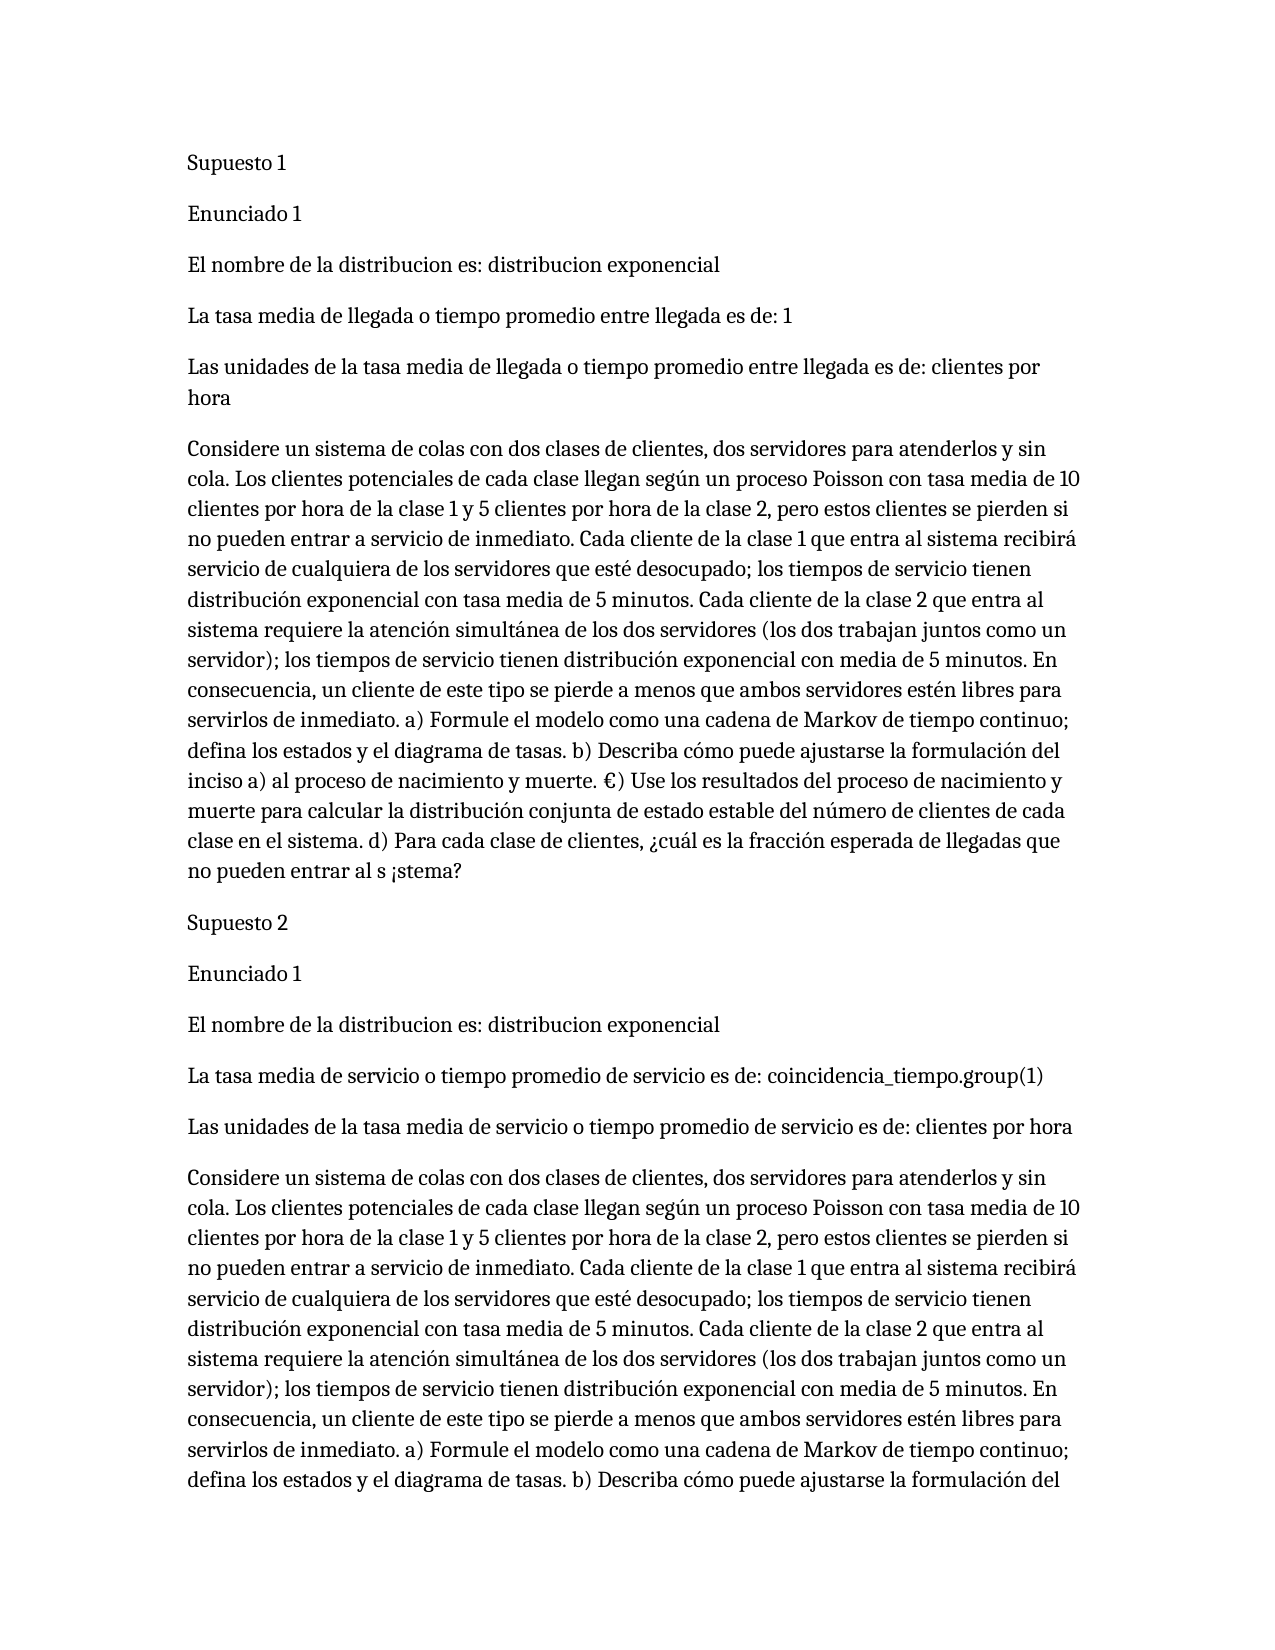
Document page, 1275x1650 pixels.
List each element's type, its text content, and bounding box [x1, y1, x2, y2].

text Enunciado 1 [187, 960, 1087, 987]
text Enunciado 1 [187, 201, 1087, 227]
text Supuesto 2 [187, 909, 1087, 936]
text La tasa media de servicio o tiempo promedio de servicio es de: coincidencia_tiempo.group(1) [187, 1062, 1087, 1089]
text El nombre de la distribucion es: distribucion exponencial [187, 1011, 1087, 1038]
text La tasa media de llegada o tiempo promedio entre llegada es de: 1 [187, 303, 1087, 329]
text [187, 1164, 1087, 1493]
text Supuesto 1 [187, 150, 1087, 176]
text Las unidades de la tasa media de servicio o tiempo promedio de servicio es de: clientes por hora [187, 1113, 1087, 1140]
text El nombre de la distribucion es: distribucion exponencial [187, 252, 1087, 278]
text Las unidades de la tasa media de llegada o tiempo promedio entre llegada es de: clientes por hora [187, 354, 1087, 411]
